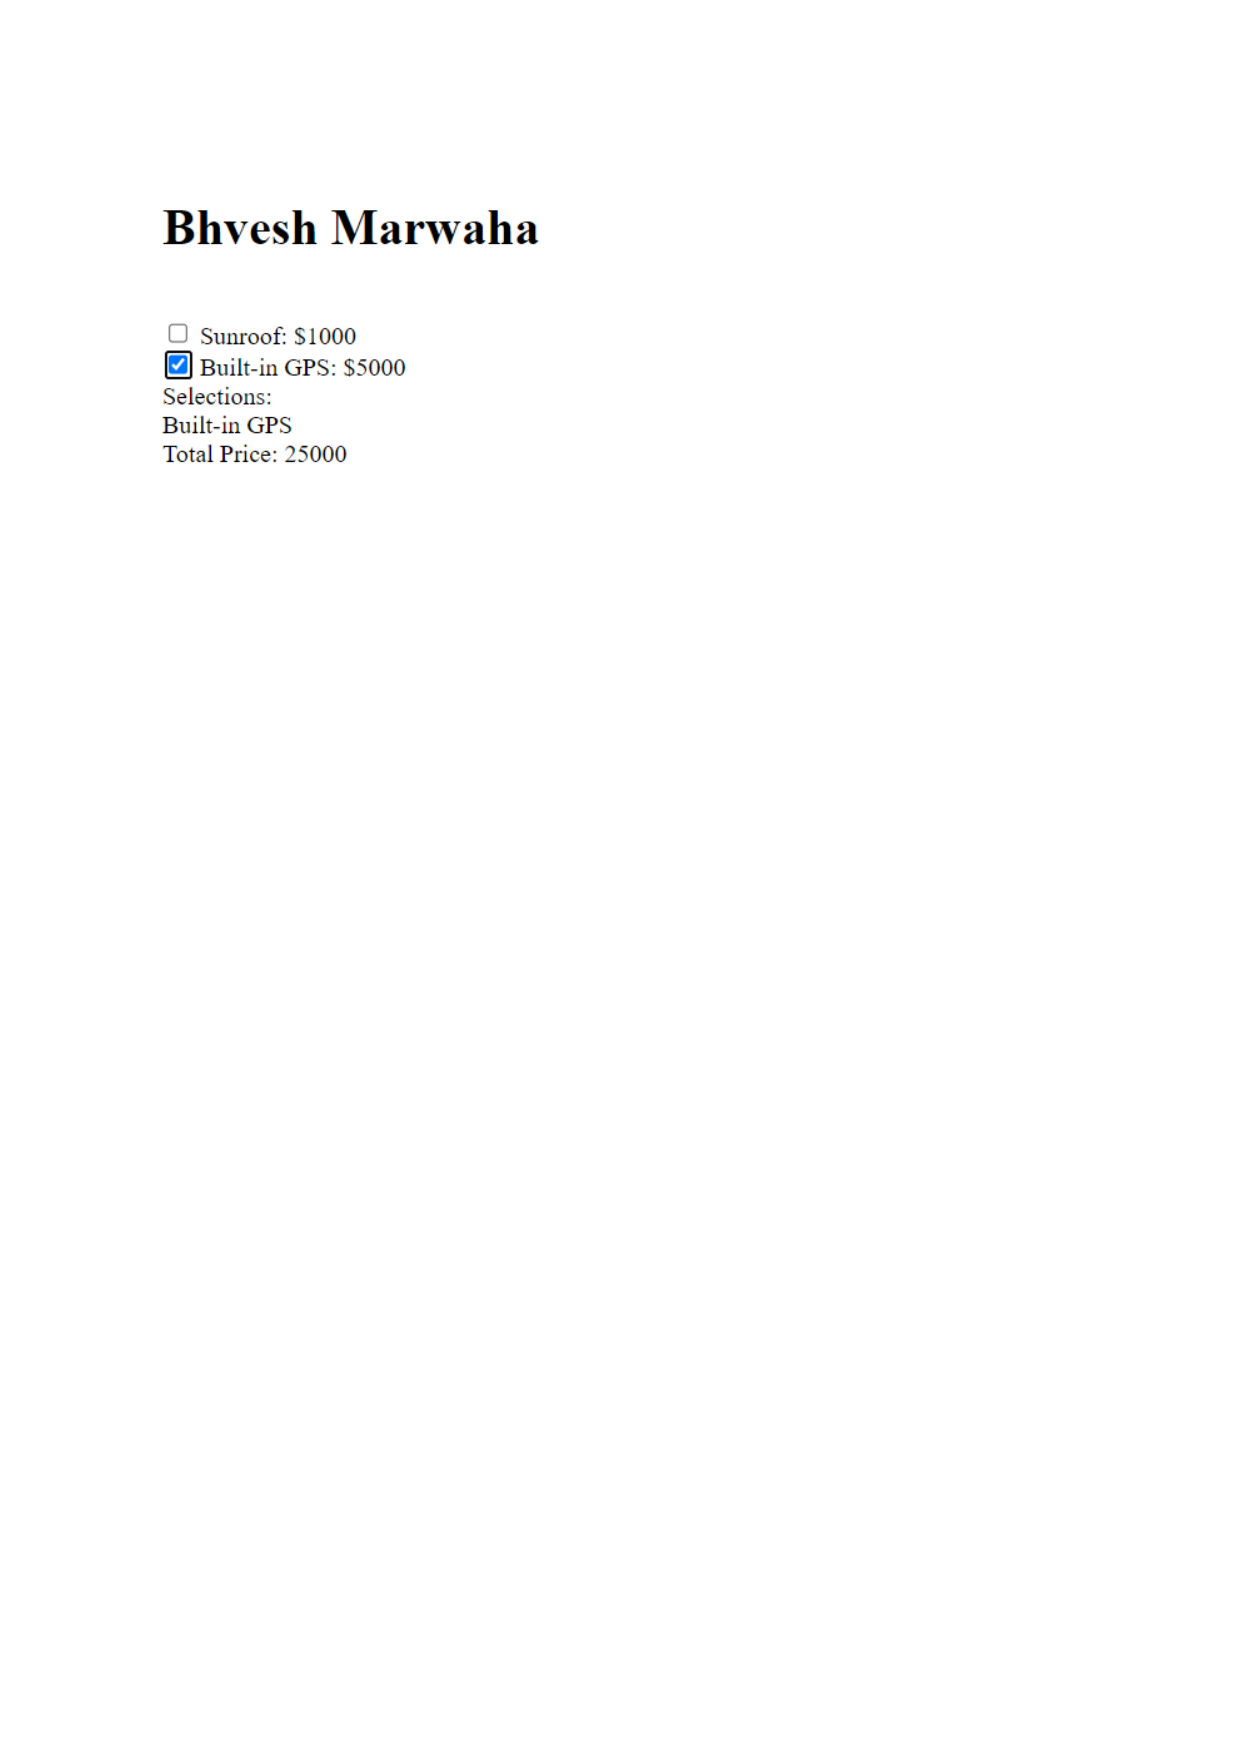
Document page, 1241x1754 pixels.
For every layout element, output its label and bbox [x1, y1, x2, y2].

picture [150, 150, 927, 729]
